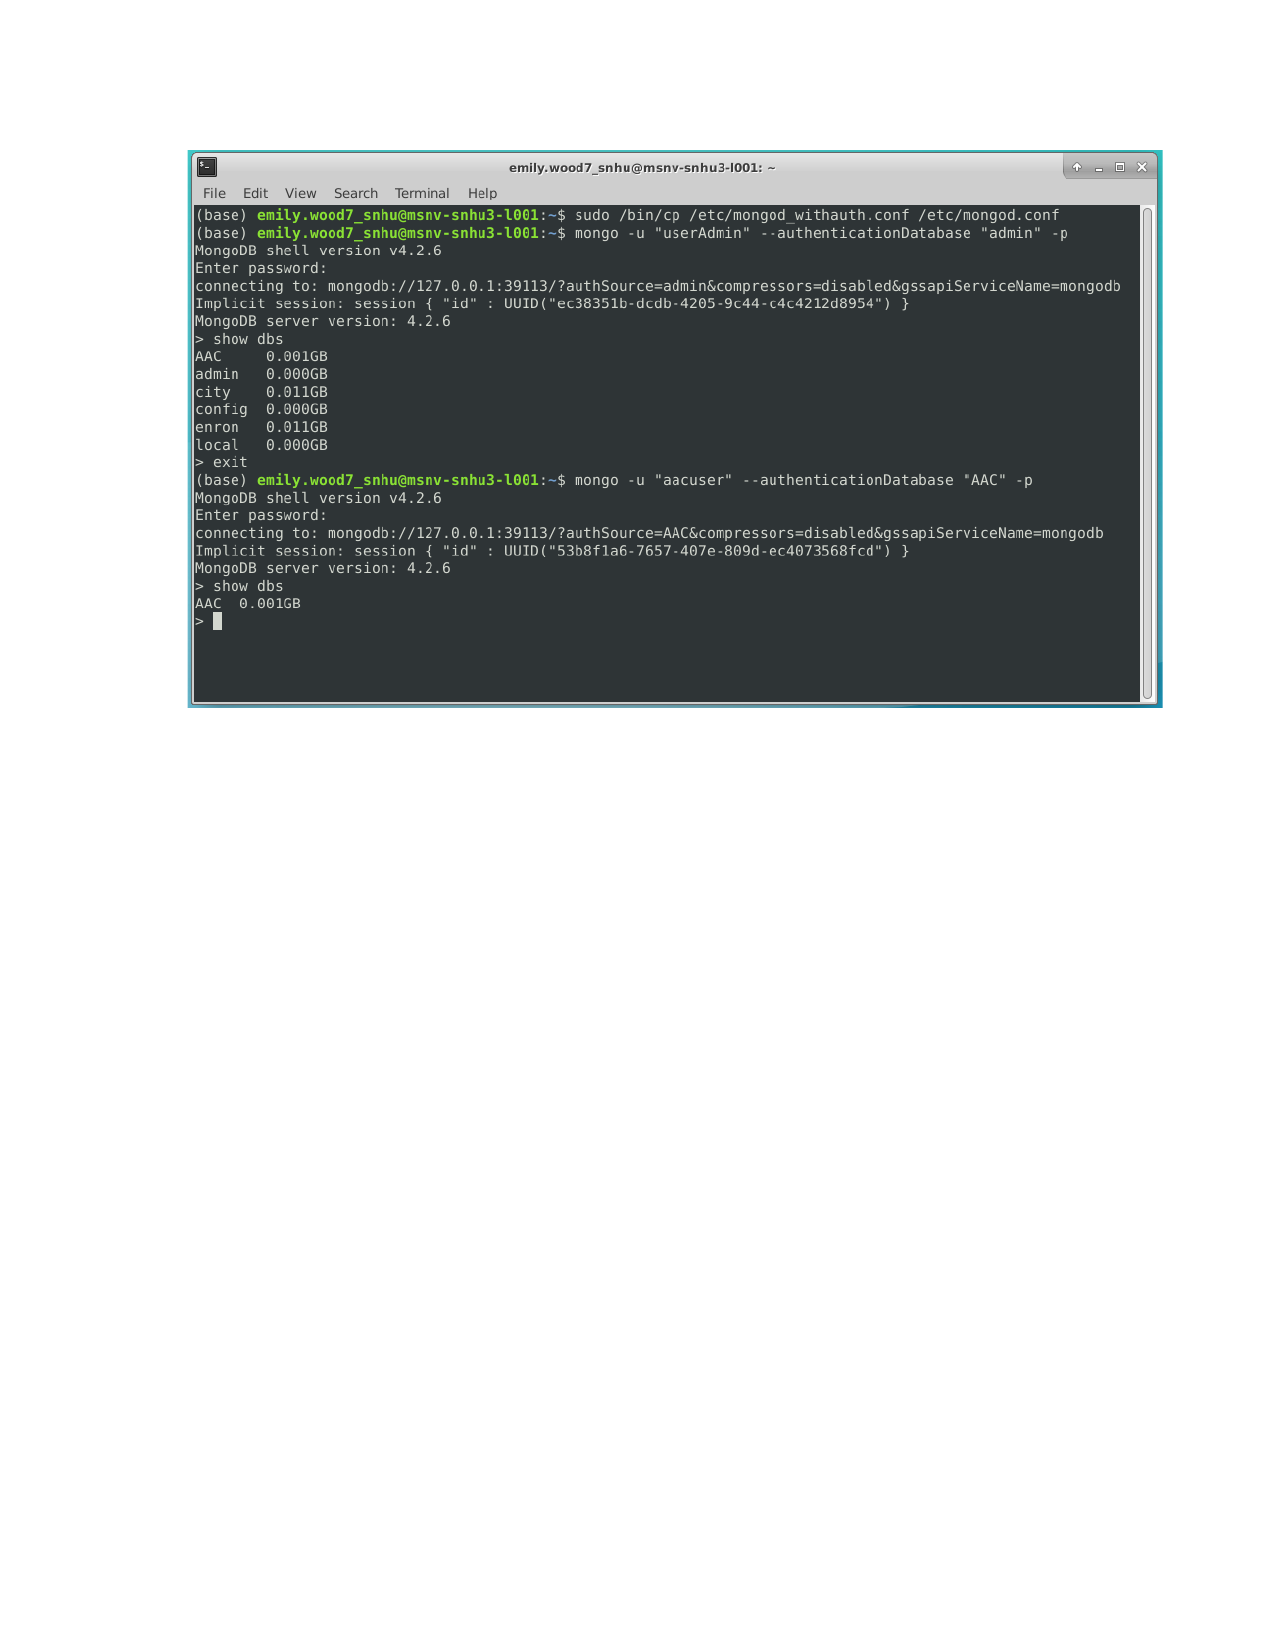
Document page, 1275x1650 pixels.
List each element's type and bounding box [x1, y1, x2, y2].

picture [187, 150, 1163, 708]
